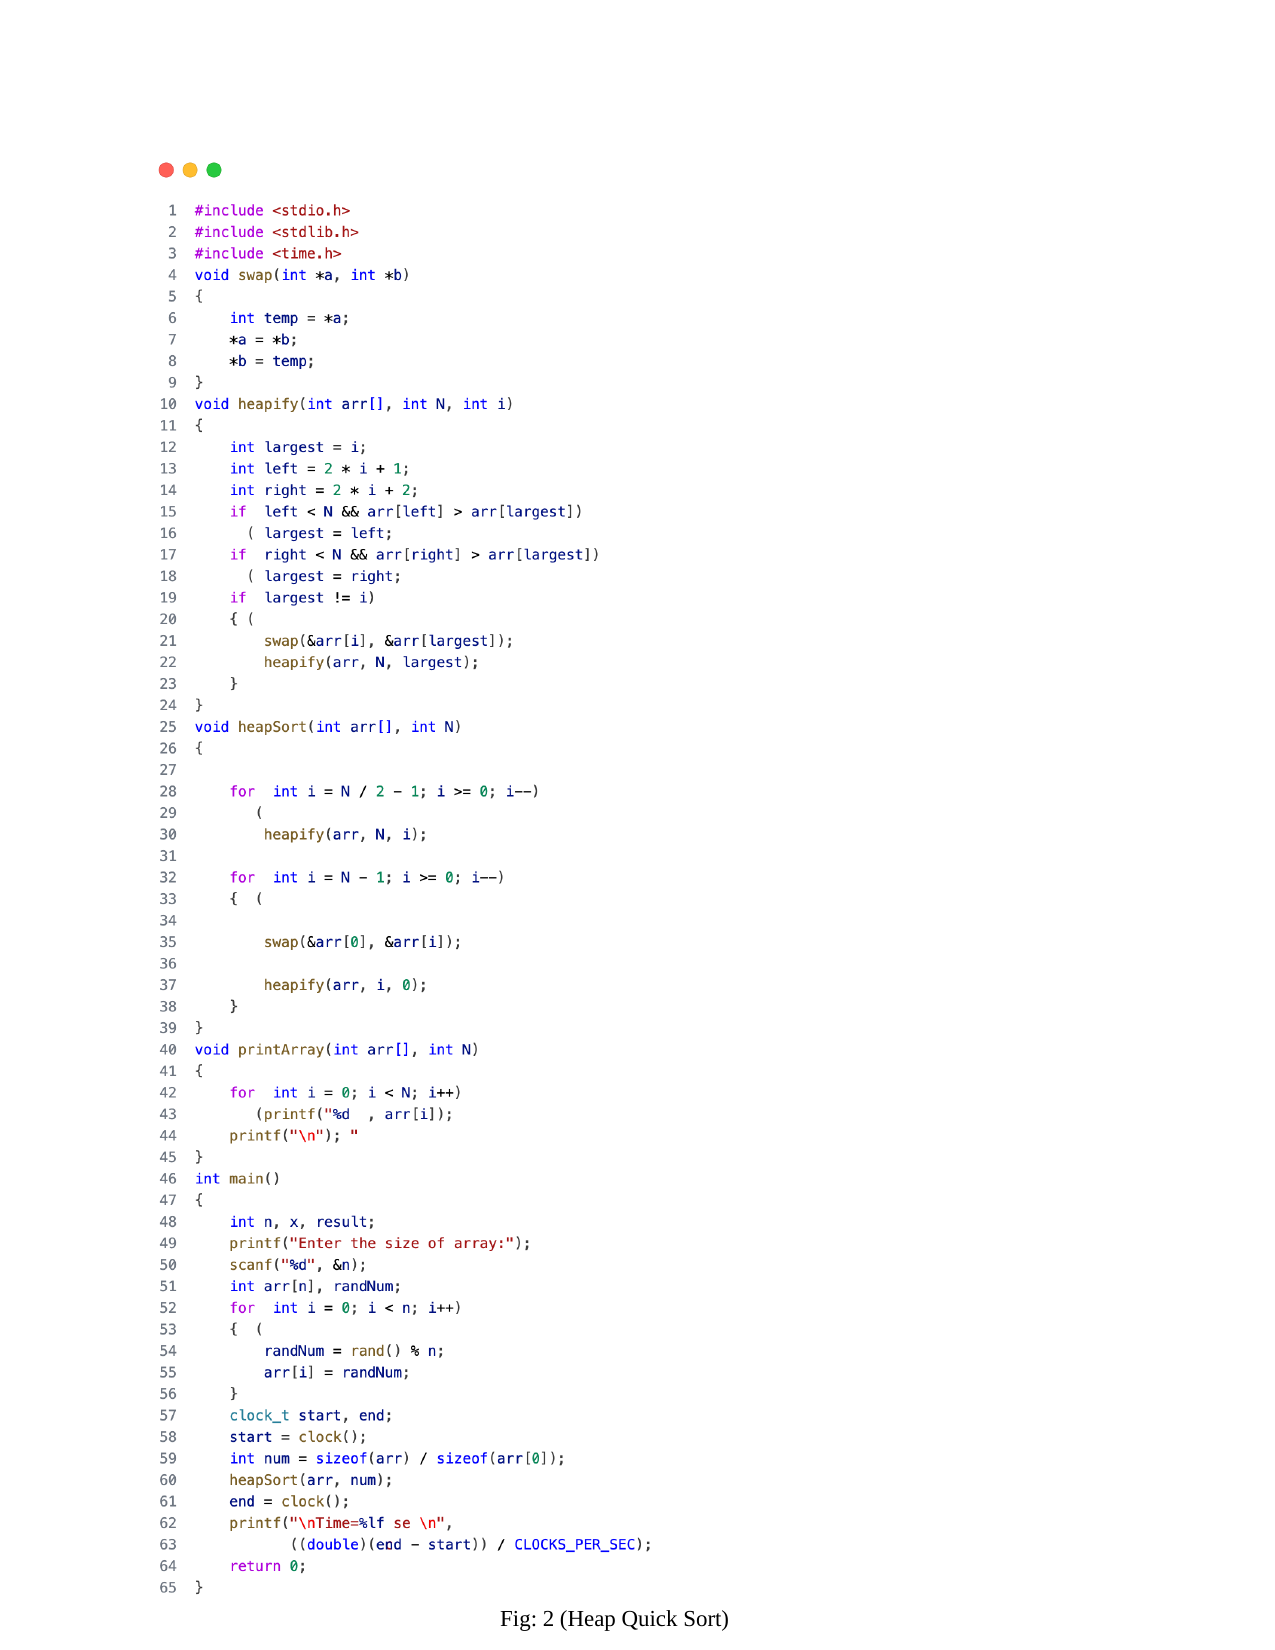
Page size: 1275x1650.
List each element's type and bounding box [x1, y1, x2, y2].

picture [150, 141, 1036, 1601]
